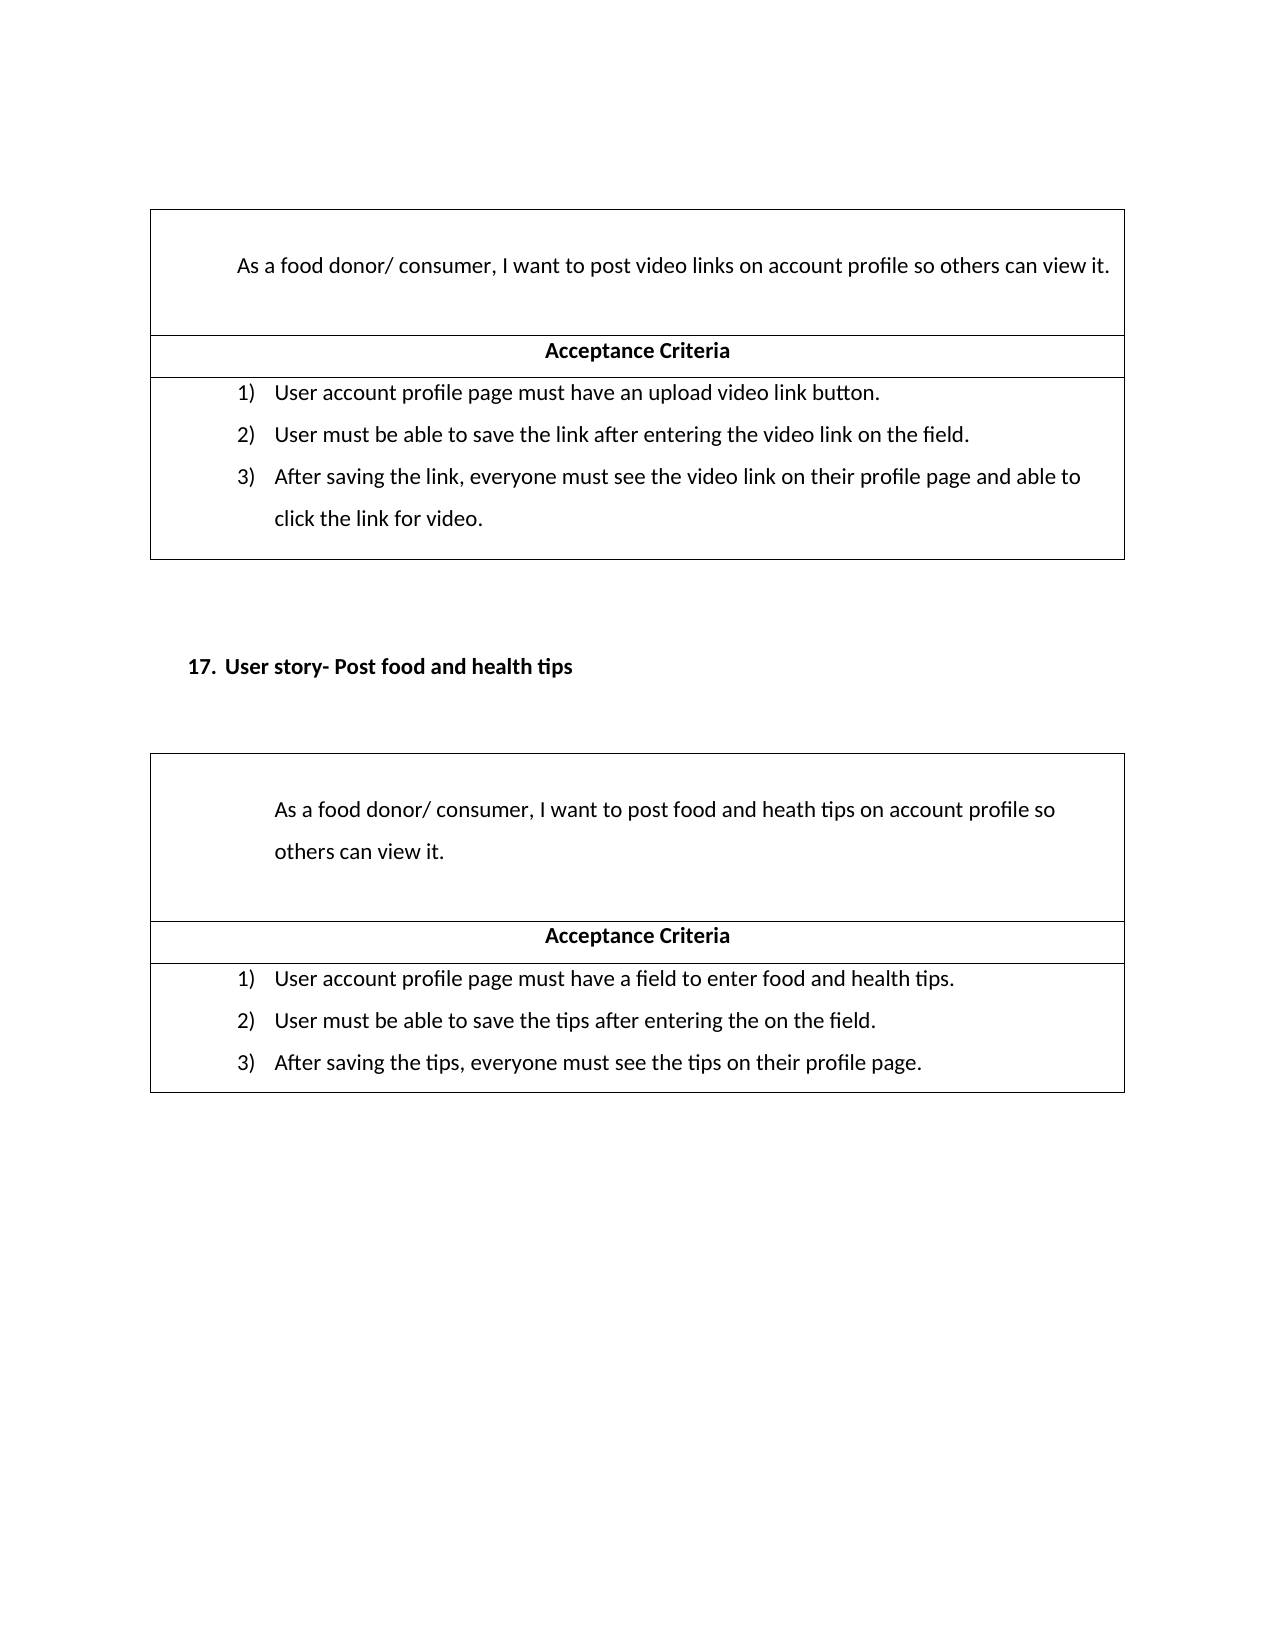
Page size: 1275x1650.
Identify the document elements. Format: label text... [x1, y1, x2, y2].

table_header As a food donor/ consumer, I want to post video links on account profile so others can view it. [151, 210, 1124, 335]
table_cell Acceptance Criteria [151, 922, 1124, 963]
table_header As a food donor/ consumer, I want to post food and heath tips on account profile so others can view it. [151, 754, 1124, 921]
table_cell User account profile page must have an upload video link button. User must be able to save the link after entering the video link on the field. After saving the link, everyone must see the video link on their profile page and able to click the link for video. [151, 378, 1124, 559]
table_cell Acceptance Criteria [151, 336, 1124, 377]
list User story- Post food and health tips [187, 652, 1125, 680]
table_cell User account profile page must have a field to enter food and health tips. User must be able to save the tips after entering the on the field. After saving the tips, everyone must see the tips on their profile page. [151, 964, 1124, 1092]
